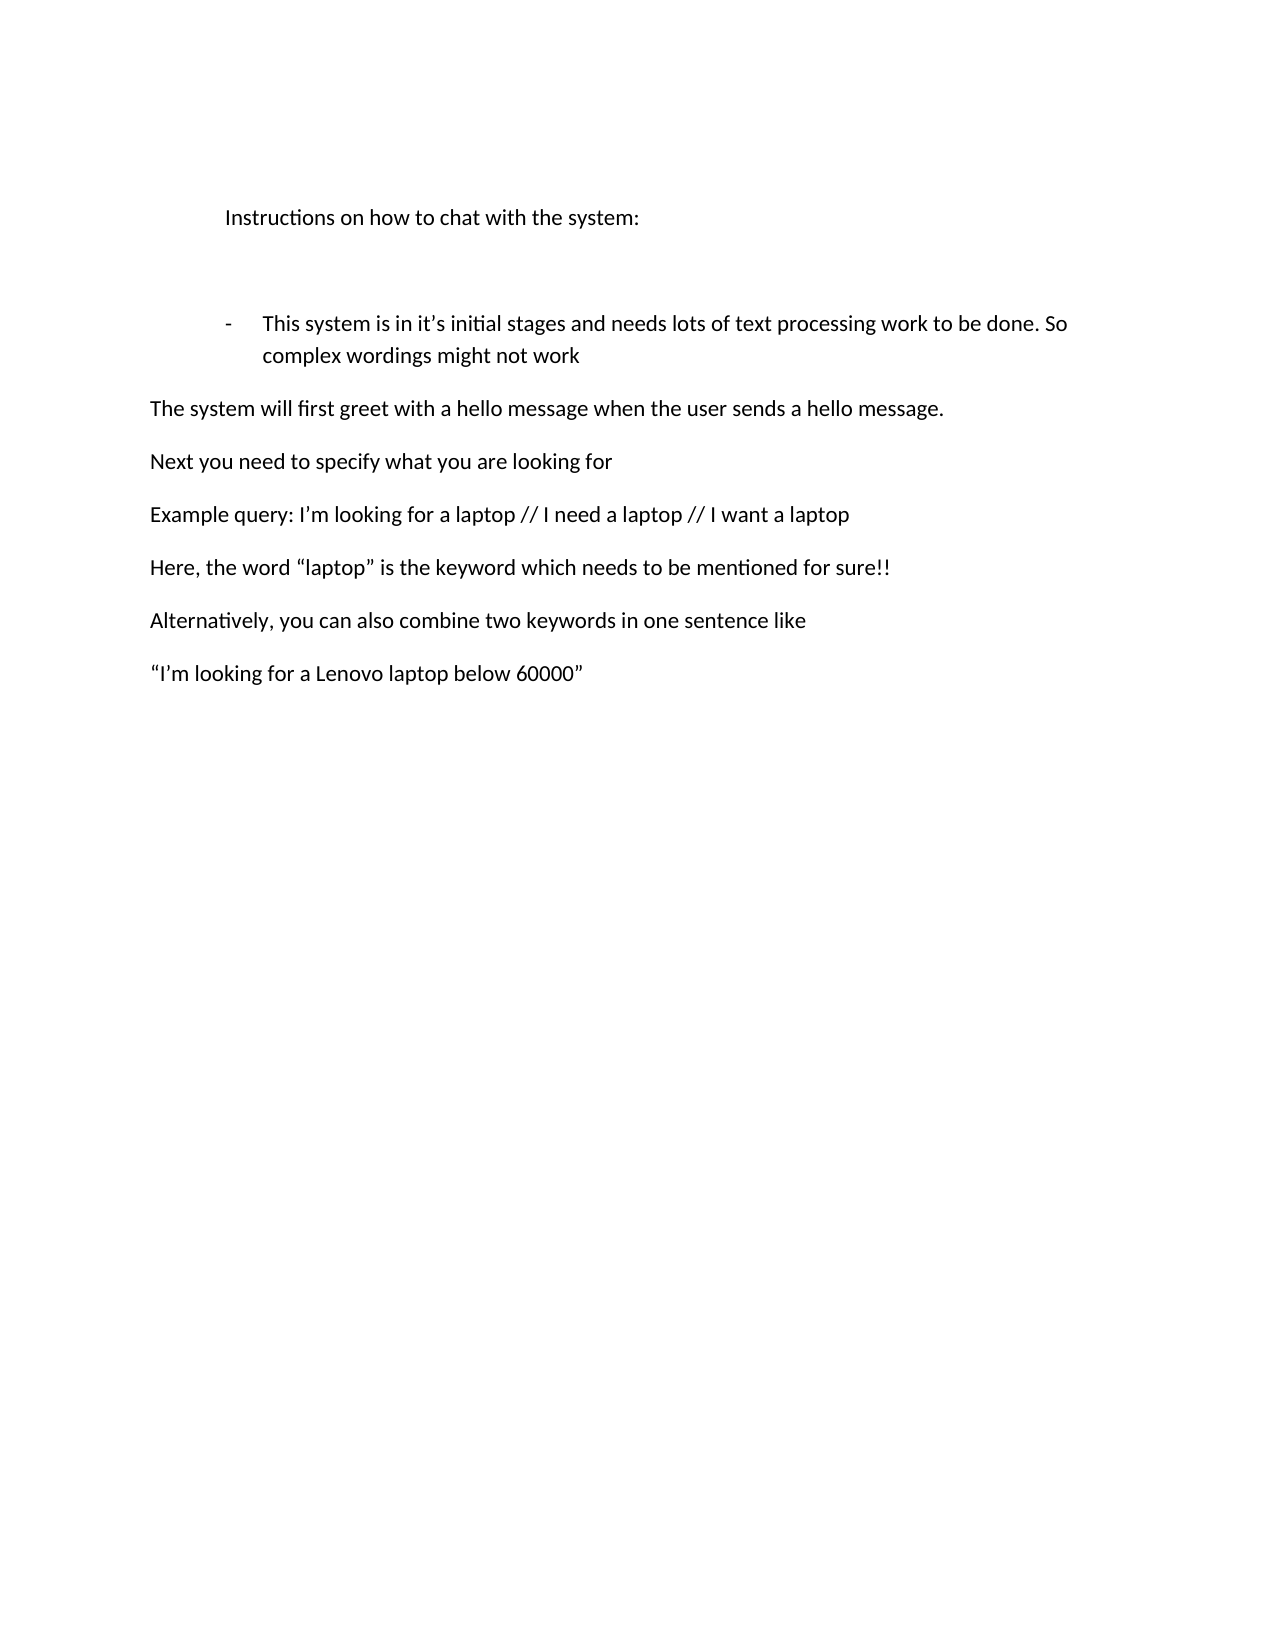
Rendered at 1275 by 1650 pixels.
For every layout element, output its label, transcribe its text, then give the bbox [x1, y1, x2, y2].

text Instructions on how to chat with the system: [150, 203, 1125, 231]
text Next you need to specify what you are looking for [150, 447, 1125, 475]
text “I’m looking for a Lenovo laptop below 60000” [150, 659, 1125, 687]
text The system will first greet with a hello message when the user sends a hello message. [150, 394, 1125, 422]
text Example query: I’m looking for a laptop // I need a laptop // I want a laptop [150, 500, 1125, 528]
text Alternatively, you can also combine two keywords in one sentence like [150, 606, 1125, 634]
text Here, the word “laptop” is the keyword which needs to be mentioned for sure!! [150, 553, 1125, 581]
list This system is in it’s initial stages and needs lots of text processing work to be done. So complex wordings might not work [225, 309, 1125, 369]
